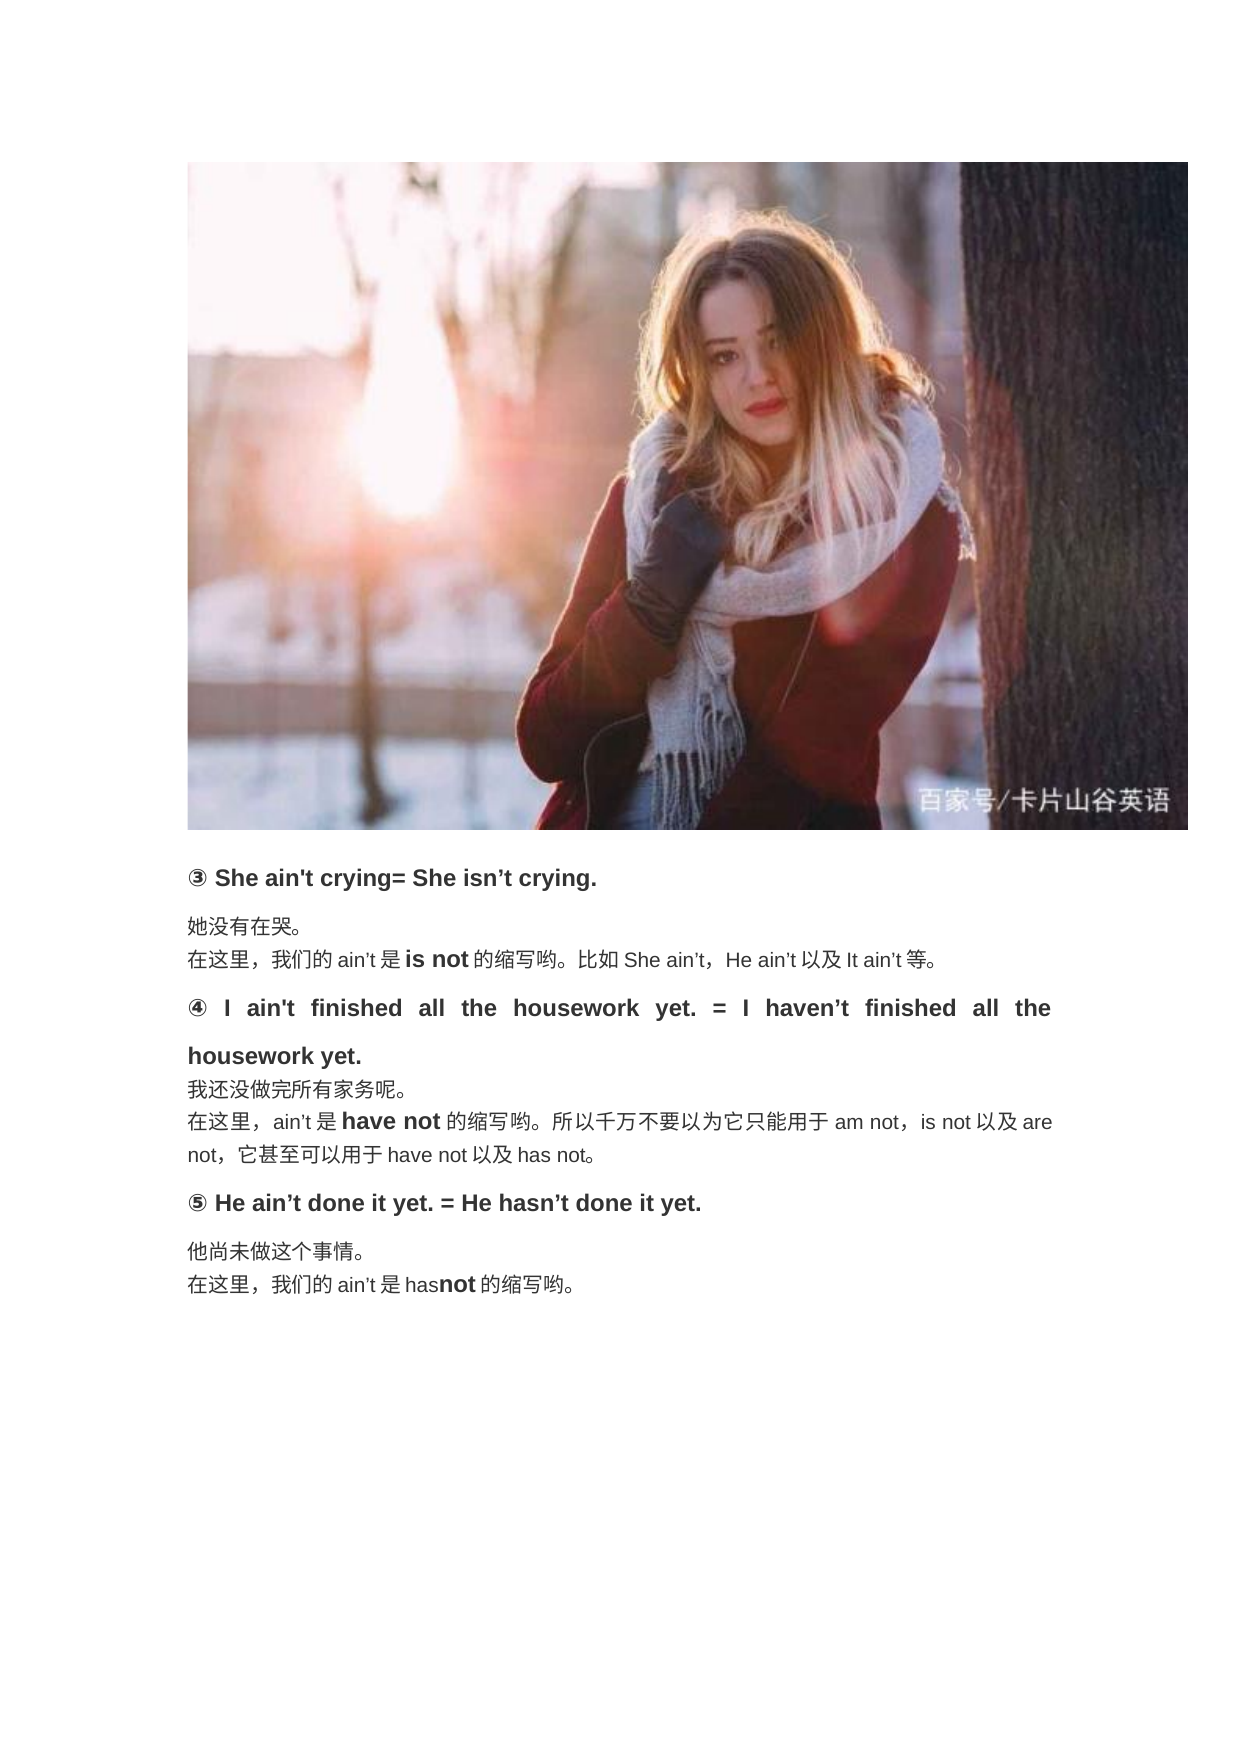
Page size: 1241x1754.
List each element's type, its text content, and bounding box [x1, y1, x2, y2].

text 我还没做完所有家务呢。 [187, 1072, 1053, 1104]
text 在这里，我们的ain’t是hasnot的缩写哟。 [187, 1267, 1053, 1299]
text ⑤ He ain’t done it yet. = He hasn’t done it yet. [187, 1169, 1053, 1234]
text 在这里，ain’t是have not的缩写哟。所以千万不要以为它只能用于am not，is not以及are not，它甚至可以用于have not以及has not。 [187, 1104, 1053, 1169]
text 他尚未做这个事情。 [187, 1234, 1053, 1267]
text ③ She ain't crying= She isn’t crying. [187, 844, 1053, 909]
text ④ I ain't finished all the housework yet. = I haven’t finished all the housework yet. [187, 974, 1053, 1072]
picture [187, 162, 1188, 830]
text 她没有在哭。 [187, 909, 1053, 942]
text 在这里，我们的ain’t是is not的缩写哟。比如She ain’t，He ain’t以及It ain’t等。 [187, 942, 1053, 974]
